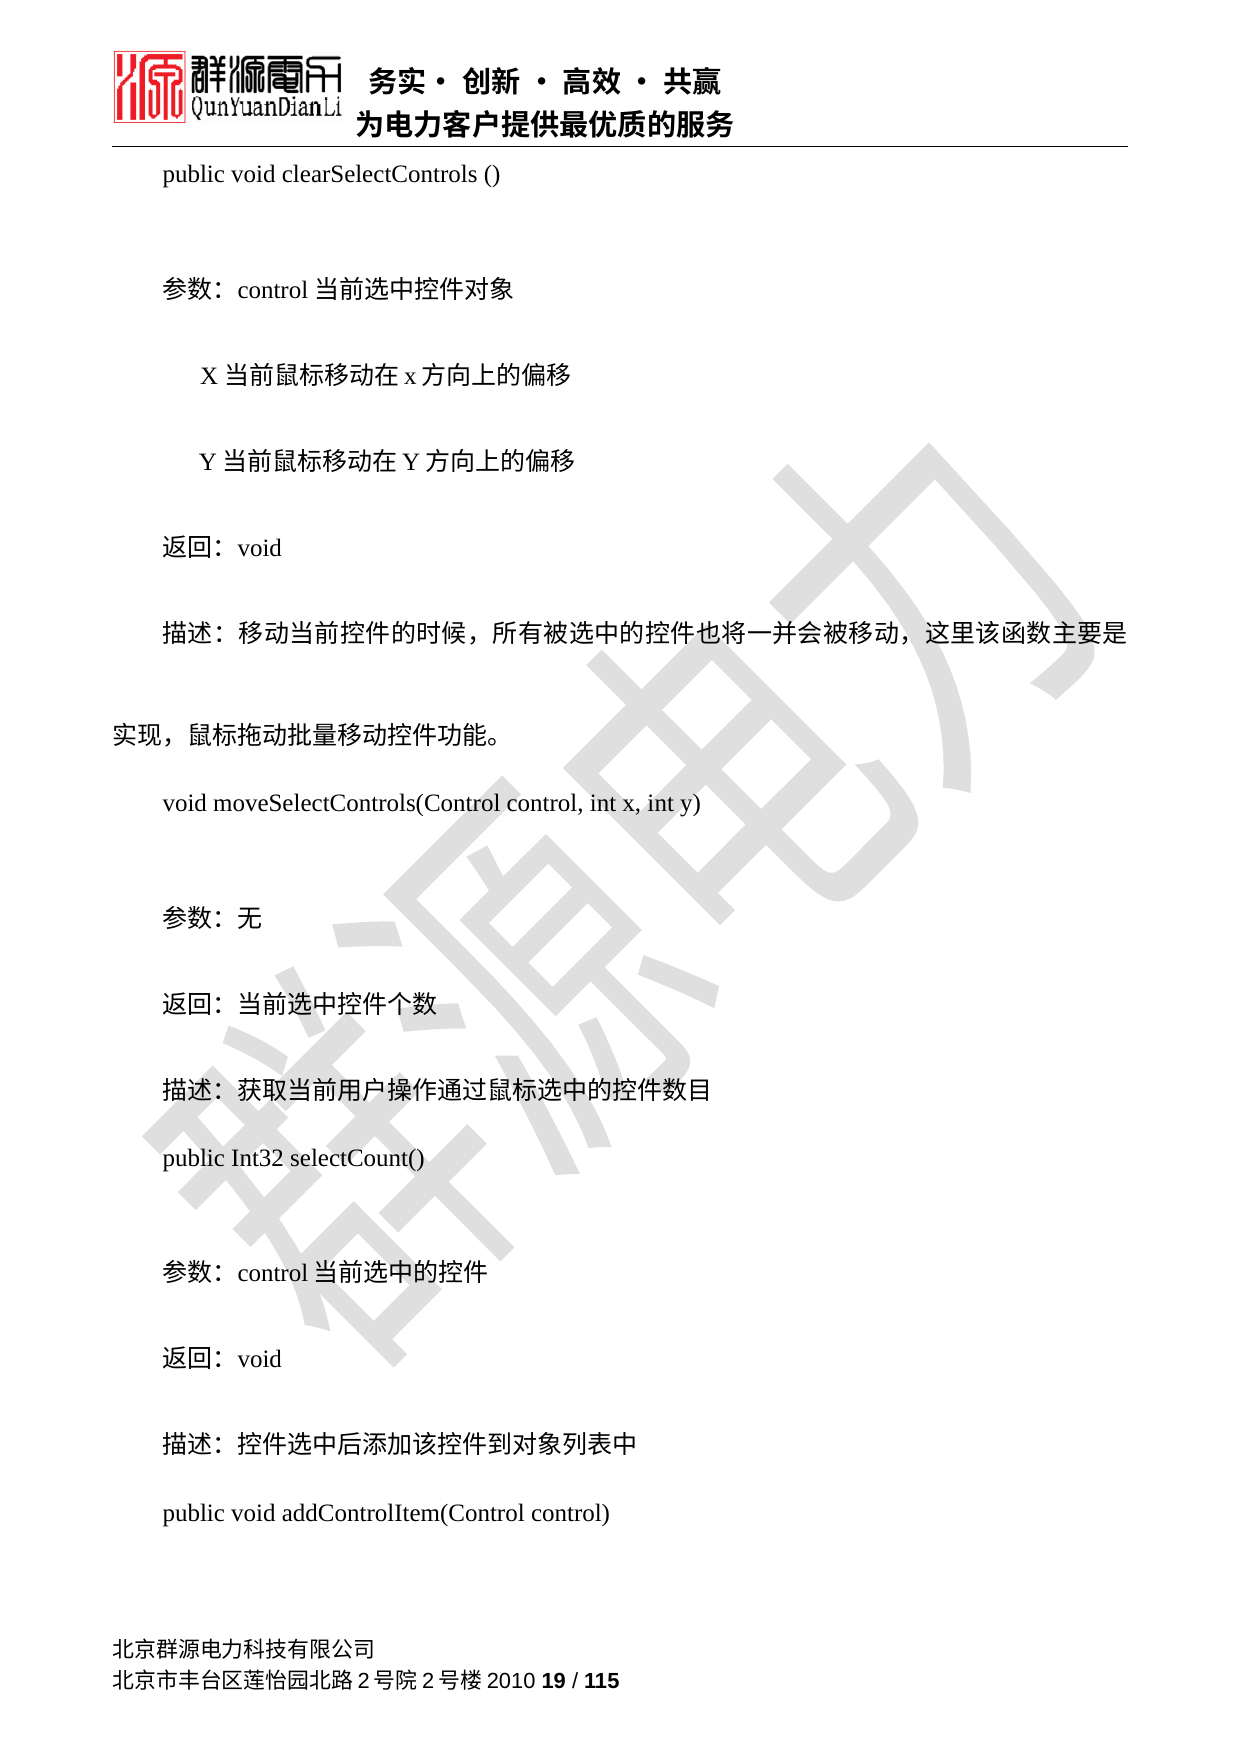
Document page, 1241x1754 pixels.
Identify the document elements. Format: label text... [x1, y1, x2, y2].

text 参数：control 当前选中控件对象 [112, 253, 1128, 321]
text 返回：当前选中控件个数 [112, 968, 1128, 1036]
text 描述：获取当前用户操作通过鼠标选中的控件数目 [112, 1054, 1128, 1122]
text 参数：无 [112, 882, 1128, 950]
text public void addControlItem(Control control) [112, 1495, 1128, 1529]
picture [112, 49, 343, 125]
text public Int32 selectCount() [112, 1140, 1128, 1174]
text public void clearSelectControls () [112, 157, 1128, 191]
text 返回：void [112, 1323, 1128, 1391]
text 返回：void [112, 512, 1128, 579]
text void moveSelectControls(Control control, int x, int y) [112, 786, 1128, 819]
text 描述：控件选中后添加该控件到对象列表中 [112, 1409, 1128, 1477]
text X 当前鼠标移动在x方向上的偏移 [112, 339, 1128, 407]
text 参数：control当前选中的控件 [112, 1237, 1128, 1305]
text Y当前鼠标移动在Y方向上的偏移 [112, 426, 1128, 493]
text 描述：移动当前控件的时候，所有被选中的控件也将一并会被移动，这里该函数主要是实现，鼠标拖动批量移动控件功能。 [112, 598, 1128, 767]
